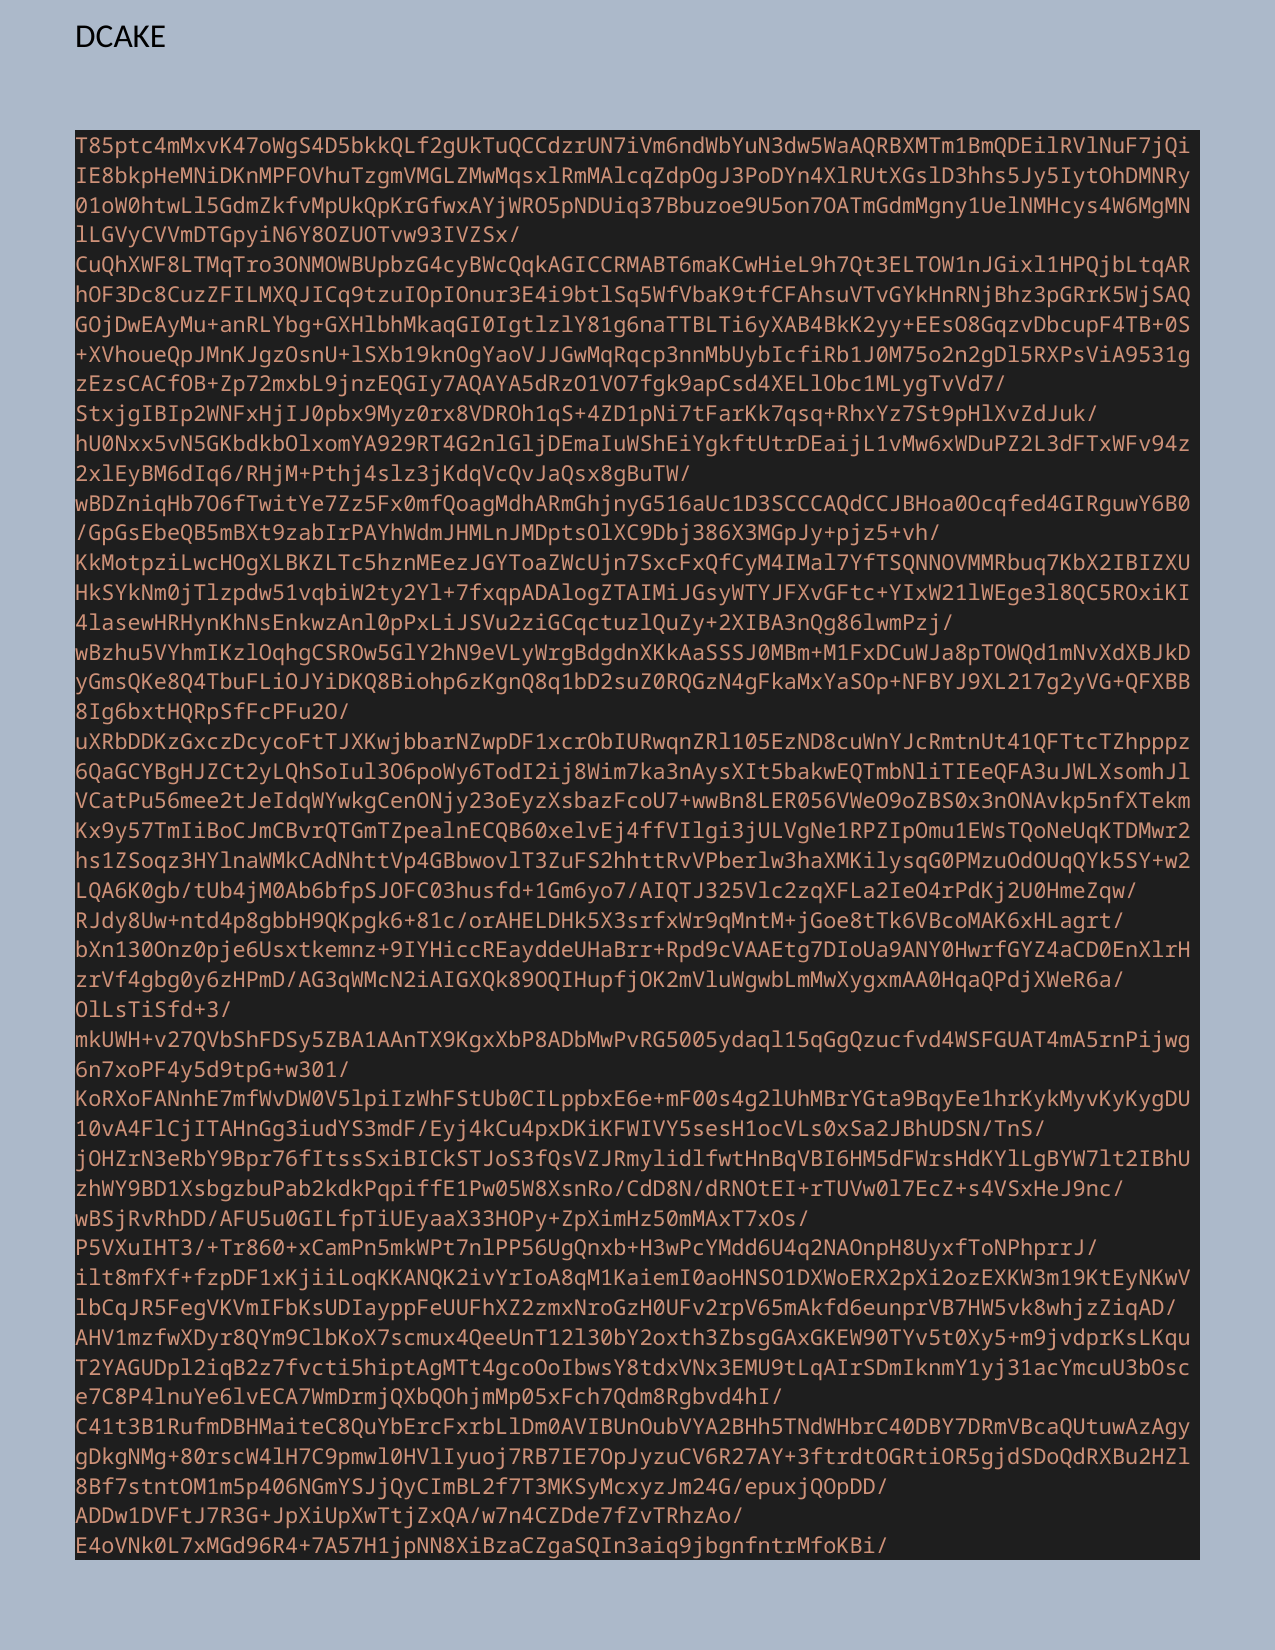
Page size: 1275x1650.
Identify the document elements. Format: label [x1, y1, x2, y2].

text [75, 130, 1200, 1560]
